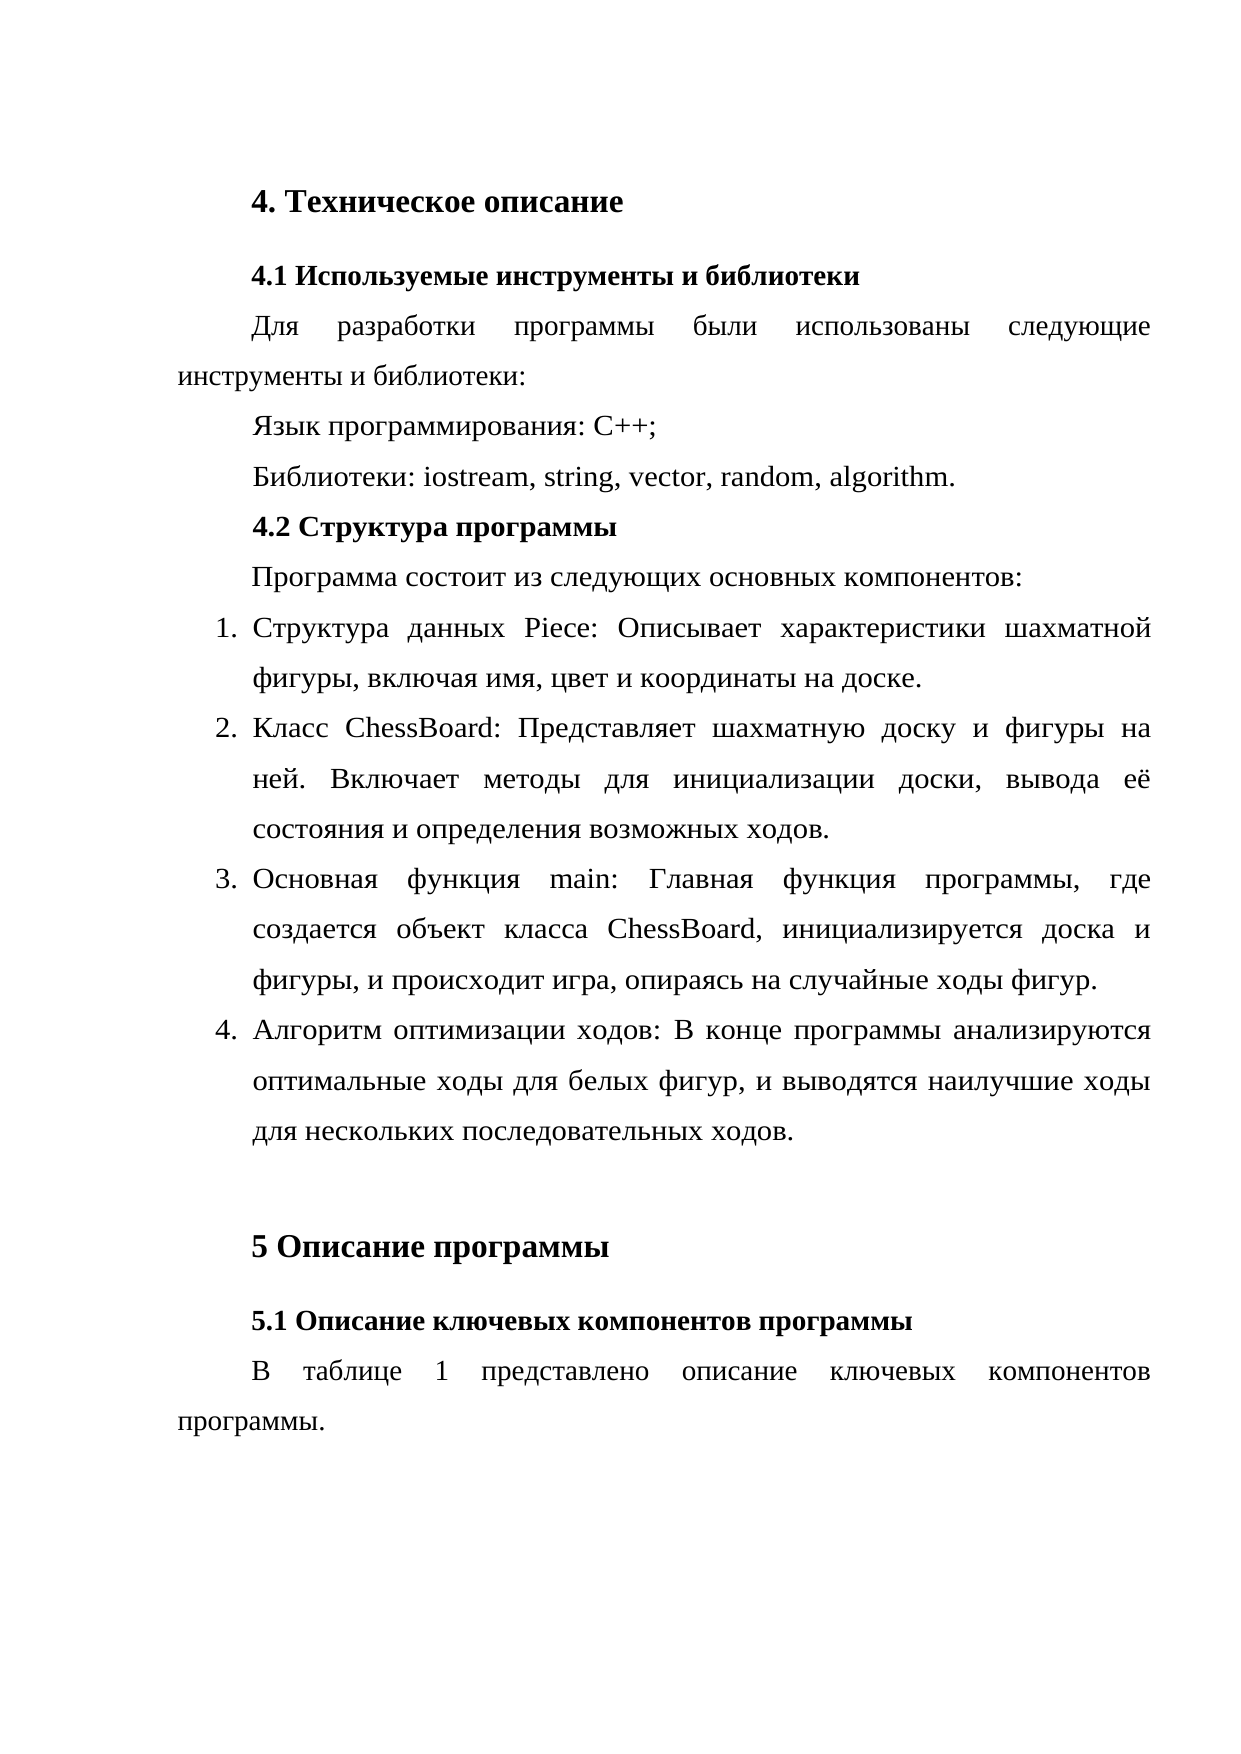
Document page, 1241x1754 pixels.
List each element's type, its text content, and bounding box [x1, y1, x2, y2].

list Класс ChessBoard: Представляет шахматную доску и фигуры на ней. Включает методы для инициализации доски, вывода её состояния и определения возможных ходов. [215, 710, 1152, 844]
text 4. Техническое описание [177, 181, 1152, 219]
list Структура данных Piece: Описывает характеристики шахматной фигуры, включая имя, цвет и координаты на доске. [215, 610, 1152, 694]
text 4.1 Используемые инструменты и библиотеки [177, 258, 1152, 291]
list Алгоритм оптимизации ходов: В конце программы анализируются оптимальные ходы для белых фигур, и выводятся наилучшие ходы для нескольких последовательных ходов. [215, 1012, 1152, 1146]
text Для разработки программы были использованы следующие инструменты и библиотеки: [177, 308, 1152, 392]
text Язык программирования: C++; [252, 408, 1152, 442]
text В таблице 1 представлено описание ключевых компонентов программы. [177, 1353, 1152, 1437]
text Библиотеки: iostream, string, vector, random, algorithm. [252, 459, 1152, 492]
text 5.1 Описание ключевых компонентов программы [177, 1303, 1152, 1336]
text Программа состоит из следующих основных компонентов: [177, 559, 1152, 593]
text 5 Описание программы [177, 1226, 1152, 1264]
list Основная функция main: Главная функция программы, где создается объект класса ChessBoard, инициализируется доска и фигуры, и происходит игра, опираясь на случайные ходы фигур. [215, 861, 1152, 996]
text 4.2 Структура программы [252, 509, 1152, 543]
